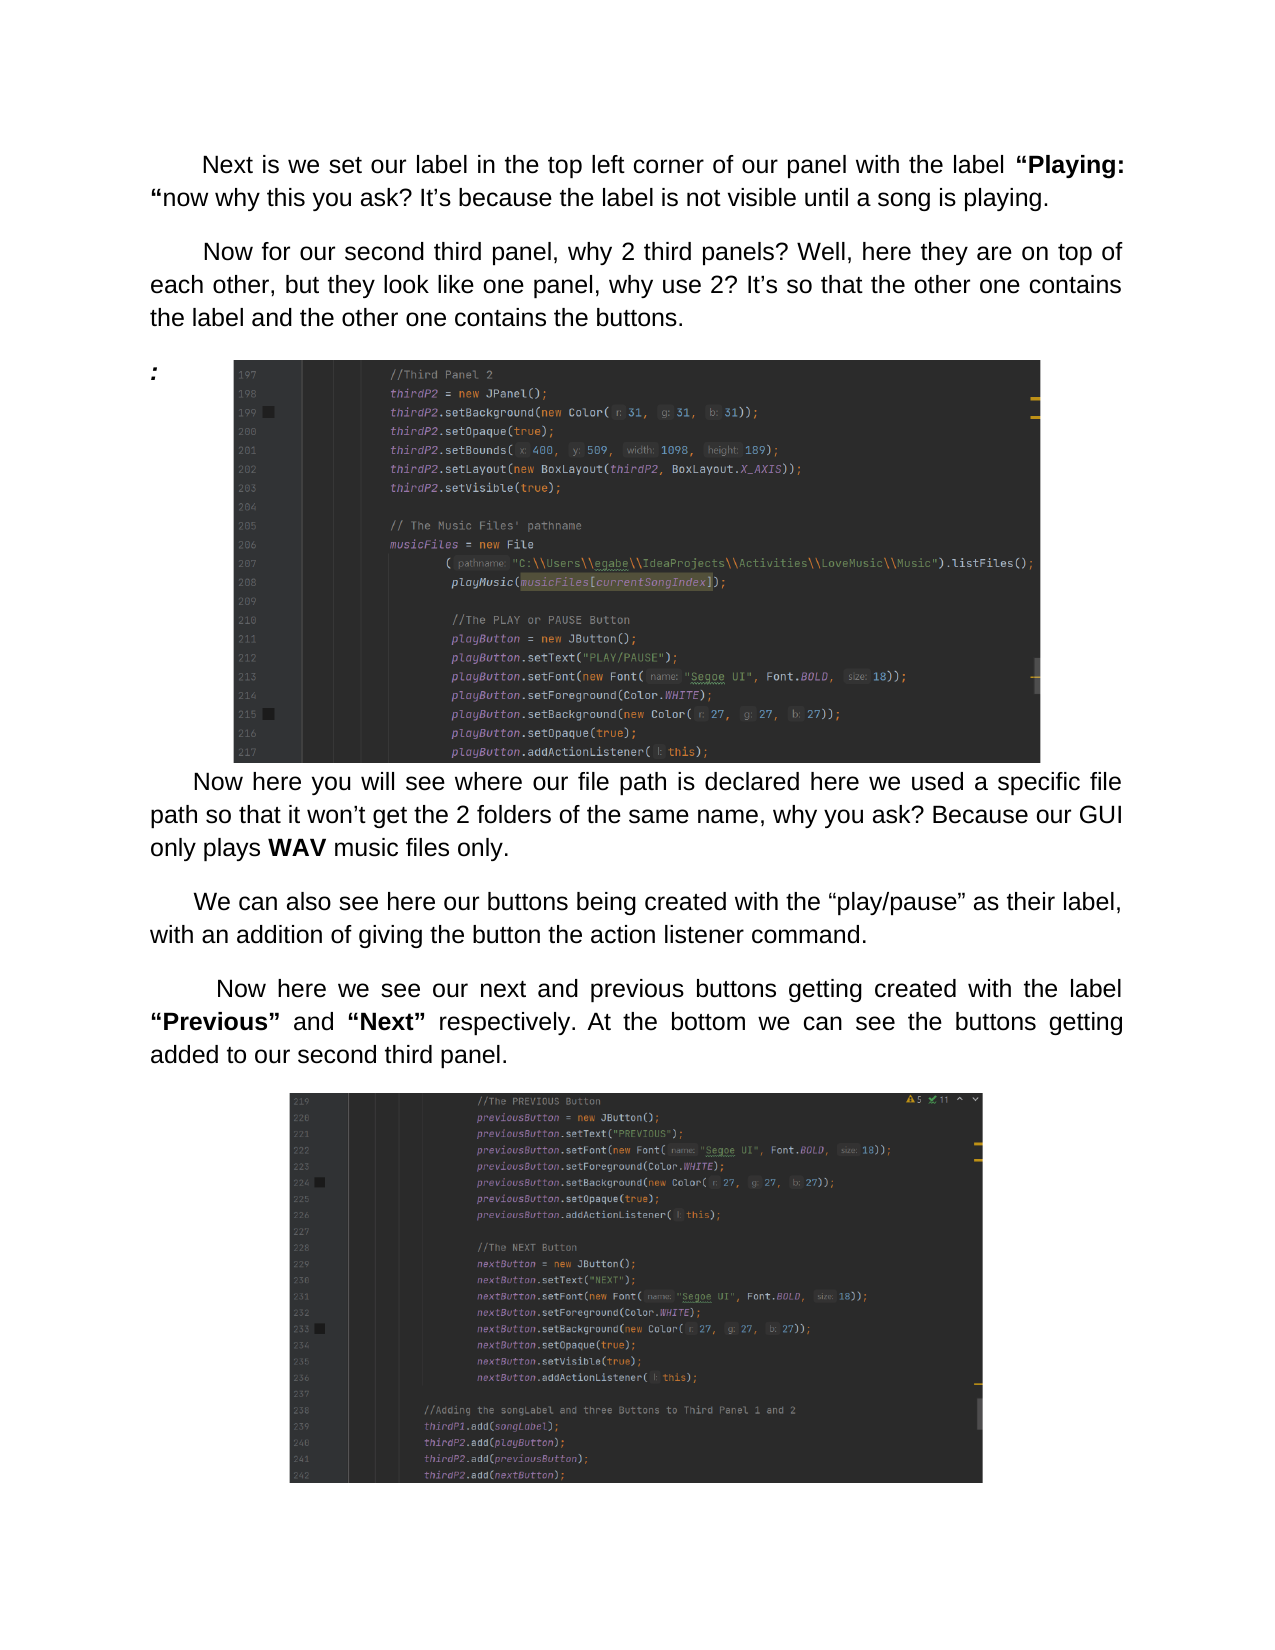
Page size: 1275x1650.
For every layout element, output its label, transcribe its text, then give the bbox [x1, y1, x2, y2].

text Now for our second third panel, why 2 third panels? Well, here they are on top of each other, but they look like one panel, why use 2? It’s so that the other one contains the label and the other one contains the buttons. [150, 237, 1125, 332]
text : [150, 357, 1125, 386]
text Now here you will see where our file path is declared here we used a specific file path so that it won’t get the 2 folders of the same name, why you ask? Because our GUI only plays WAV music files only. [150, 767, 1125, 862]
text Next is we set our label in the top left corner of our panel with the label “Playing: “now why this you ask? It’s because the label is not visible until a song is playing. [150, 150, 1125, 212]
picture [289, 1093, 983, 1483]
picture [233, 360, 1041, 763]
text We can also see here our buttons being created with the “play/pause” as their label, with an addition of giving the button the action listener command. [150, 887, 1125, 948]
text Now here we see our next and previous buttons getting created with the label “Previous” and “Next” respectively. At the bottom we can see the buttons getting added to our second third panel. [150, 974, 1125, 1068]
